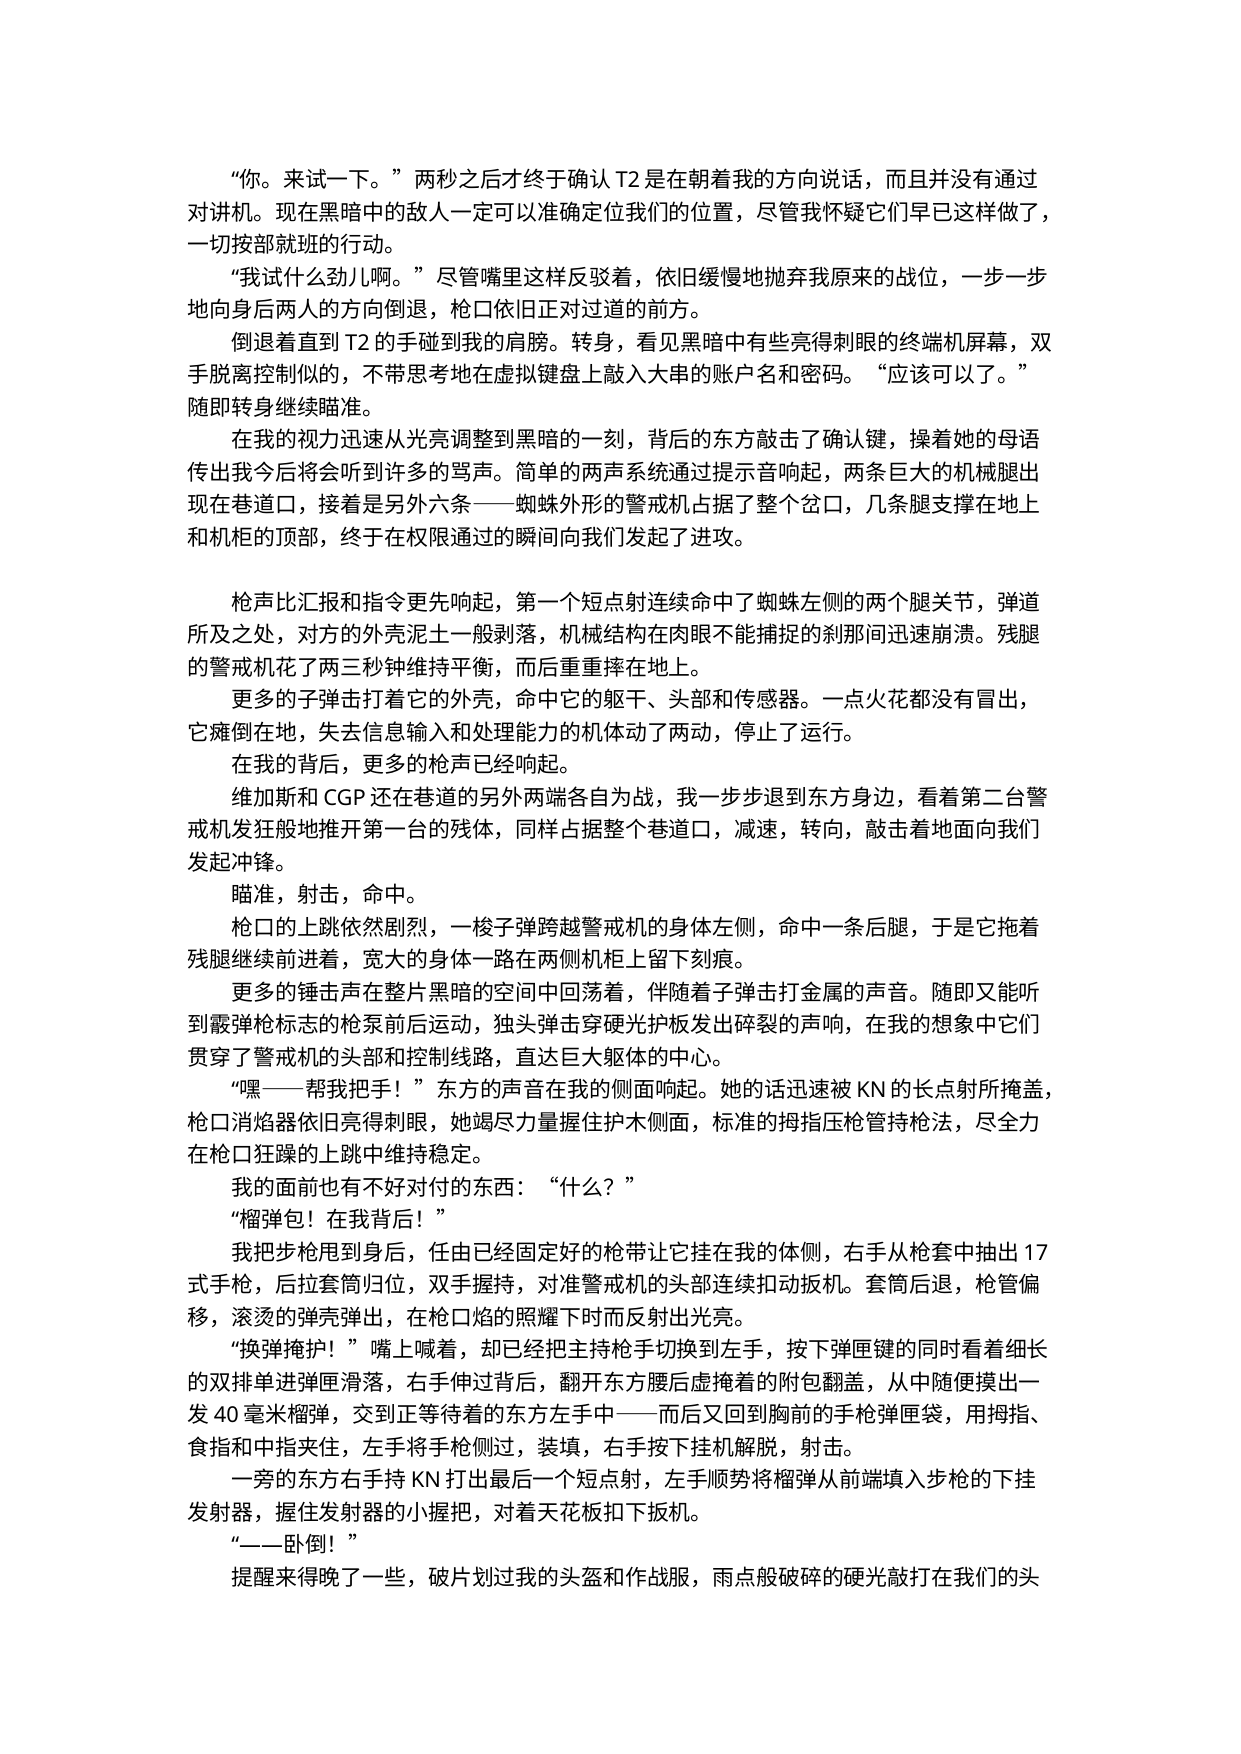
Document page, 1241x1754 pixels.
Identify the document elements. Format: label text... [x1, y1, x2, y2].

text “嘿——帮我把手！”东方的声音在我的侧面响起。她的话迅速被KN的长点射所掩盖，枪口消焰器依旧亮得刺眼，她竭尽力量握住护木侧面，标准的拇指压枪管持枪法，尽全力在枪口狂躁的上跳中维持稳定。 [187, 1072, 1053, 1169]
text “——卧倒！” [187, 1527, 1053, 1559]
text “换弹掩护！”嘴上喊着，却已经把主持枪手切换到左手，按下弹匣键的同时看着细长的双排单进弹匣滑落，右手伸过背后，翻开东方腰后虚掩着的附包翻盖，从中随便摸出一发40毫米榴弹，交到正等待着的东方左手中——而后又回到胸前的手枪弹匣袋，用拇指、食指和中指夹住，左手将手枪侧过，装填，右手按下挂机解脱，射击。 [187, 1332, 1053, 1462]
text 一旁的东方右手持KN打出最后一个短点射，左手顺势将榴弹从前端填入步枪的下挂发射器，握住发射器的小握把，对着天花板扣下扳机。 [187, 1462, 1053, 1527]
text “榴弹包！在我背后！” [187, 1202, 1053, 1234]
text 瞄准，射击，命中。 [187, 877, 1053, 909]
text 在我的视力迅速从光亮调整到黑暗的一刻，背后的东方敲击了确认键，操着她的母语传出我今后将会听到许多的骂声。简单的两声系统通过提示音响起，两条巨大的机械腿出现在巷道口，接着是另外六条——蜘蛛外形的警戒机占据了整个岔口，几条腿支撑在地上和机柜的顶部，终于在权限通过的瞬间向我们发起了进攻。 [187, 422, 1053, 552]
text “你。来试一下。”两秒之后才终于确认T2是在朝着我的方向说话，而且并没有通过对讲机。现在黑暗中的敌人一定可以准确定位我们的位置，尽管我怀疑它们早已这样做了，一切按部就班的行动。 [187, 162, 1053, 259]
text 维加斯和CGP还在巷道的另外两端各自为战，我一步步退到东方身边，看着第二台警戒机发狂般地推开第一台的残体，同样占据整个巷道口，减速，转向，敲击着地面向我们发起冲锋。 [187, 779, 1053, 877]
text 更多的锤击声在整片黑暗的空间中回荡着，伴随着子弹击打金属的声音。随即又能听到霰弹枪标志的枪泵前后运动，独头弹击穿硬光护板发出碎裂的声响，在我的想象中它们贯穿了警戒机的头部和控制线路，直达巨大躯体的中心。 [187, 974, 1053, 1072]
text 枪声比汇报和指令更先响起，第一个短点射连续命中了蜘蛛左侧的两个腿关节，弹道所及之处，对方的外壳泥土一般剥落，机械结构在肉眼不能捕捉的刹那间迅速崩溃。残腿的警戒机花了两三秒钟维持平衡，而后重重摔在地上。 [187, 584, 1053, 682]
text 在我的背后，更多的枪声已经响起。 [187, 747, 1053, 779]
text “我试什么劲儿啊。”尽管嘴里这样反驳着，依旧缓慢地抛弃我原来的战位，一步一步地向身后两人的方向倒退，枪口依旧正对过道的前方。 [187, 259, 1053, 324]
text 提醒来得晚了一些，破片划过我的头盔和作战服，雨点般破碎的硬光敲打在我们的头上和身上，但更大面积的楼板和上一层的主机也一并坍塌落下，落在东方身前十米那台警戒机的头顶，把它和两侧的机箱一并埋葬入硬光的废墟。 [187, 1559, 1053, 1592]
text 枪口的上跳依然剧烈，一梭子弹跨越警戒机的身体左侧，命中一条后腿，于是它拖着残腿继续前进着，宽大的身体一路在两侧机柜上留下刻痕。 [187, 909, 1053, 974]
text 倒退着直到T2的手碰到我的肩膀。转身，看见黑暗中有些亮得刺眼的终端机屏幕，双手脱离控制似的，不带思考地在虚拟键盘上敲入大串的账户名和密码。“应该可以了。”随即转身继续瞄准。 [187, 324, 1053, 422]
text 更多的子弹击打着它的外壳，命中它的躯干、头部和传感器。一点火花都没有冒出，它瘫倒在地，失去信息输入和处理能力的机体动了两动，停止了运行。 [187, 682, 1053, 747]
text 我的面前也有不好对付的东西：“什么？” [187, 1169, 1053, 1202]
text 我把步枪甩到身后，任由已经固定好的枪带让它挂在我的体侧，右手从枪套中抽出17式手枪，后拉套筒归位，双手握持，对准警戒机的头部连续扣动扳机。套筒后退，枪管偏移，滚烫的弹壳弹出，在枪口焰的照耀下时而反射出光亮。 [187, 1234, 1053, 1332]
